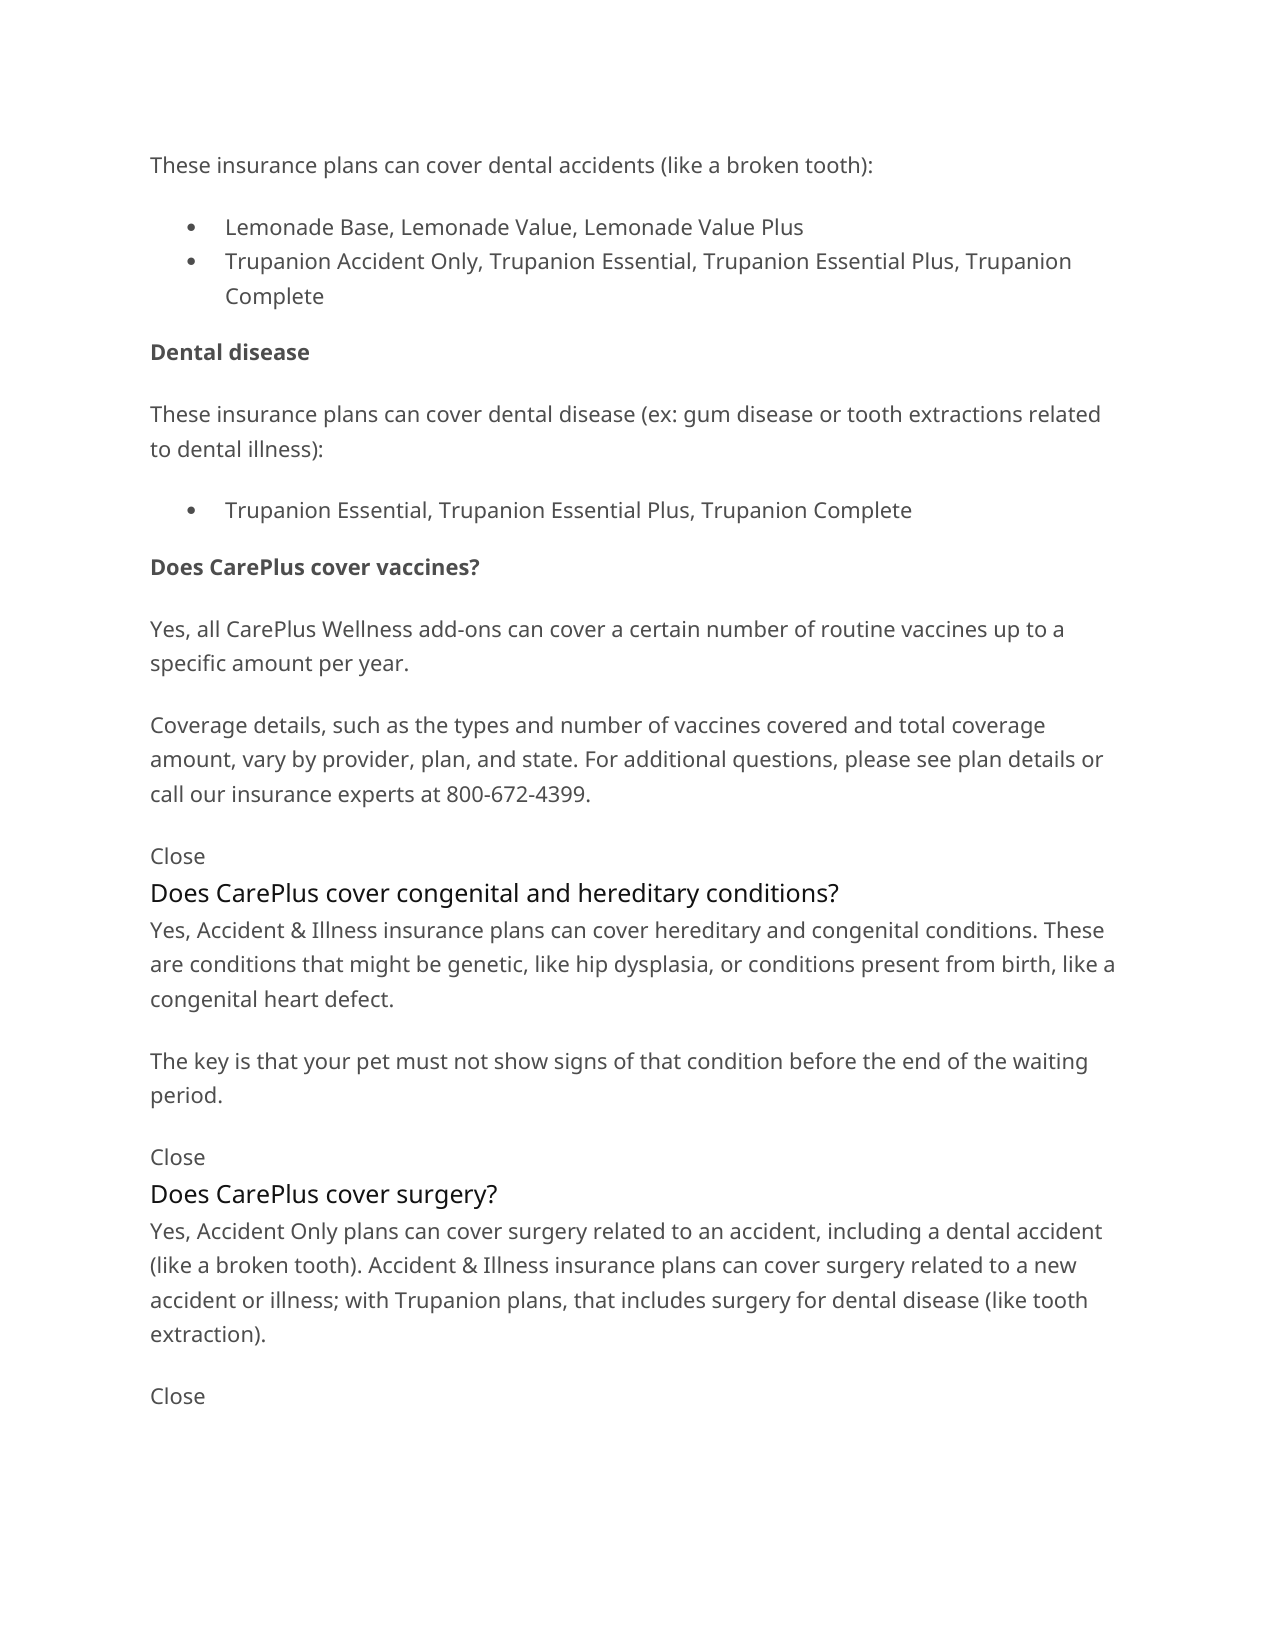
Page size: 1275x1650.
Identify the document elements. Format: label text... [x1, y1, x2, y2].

text Yes, Accident & Illness insurance plans can cover hereditary and congenital conditions. These are conditions that might be genetic, like hip dysplasia, or conditions present from birth, like a congenital heart defect. [150, 915, 1125, 1013]
text Close [150, 1142, 1125, 1172]
subtitle Does CarePlus cover congenital and hereditary conditions? [150, 875, 1062, 909]
text The key is that your pet must not show signs of that condition before the end of the waiting period. [150, 1046, 1125, 1110]
text Dental disease [150, 337, 1125, 367]
text Yes, Accident Only plans can cover surgery related to an accident, including a dental accident (like a broken tooth). Accident & Illness insurance plans can cover surgery related to a new accident or illness; with Trupanion plans, that includes surgery for dental disease (like tooth extraction). [150, 1216, 1125, 1349]
text Close [150, 841, 1125, 871]
text Coverage details, such as the types and number of vaccines covered and total coverage amount, vary by provider, plan, and state. For additional questions, please see plan details or call our insurance experts at 800-672-4399. [150, 710, 1125, 809]
list Trupanion Essential, Trupanion Essential Plus, Trupanion Complete [187, 495, 1125, 525]
text These insurance plans can cover dental disease (ex: gum disease or tooth extractions related to dental illness): [150, 399, 1125, 463]
list Trupanion Accident Only, Trupanion Essential, Trupanion Essential Plus, Trupanion Complete [187, 246, 1125, 311]
text Yes, all CarePlus Wellness add-ons can cover a certain number of routine vaccines up to a specific amount per year. [150, 614, 1125, 678]
text These insurance plans can cover dental accidents (like a broken tooth): [150, 150, 1125, 180]
text Does CarePlus cover vaccines? [150, 552, 1125, 582]
text Close [150, 1381, 1125, 1411]
list Lemonade Base, Lemonade Value, Lemonade Value Plus [187, 212, 1125, 242]
subtitle Does CarePlus cover surgery? [150, 1176, 1062, 1211]
